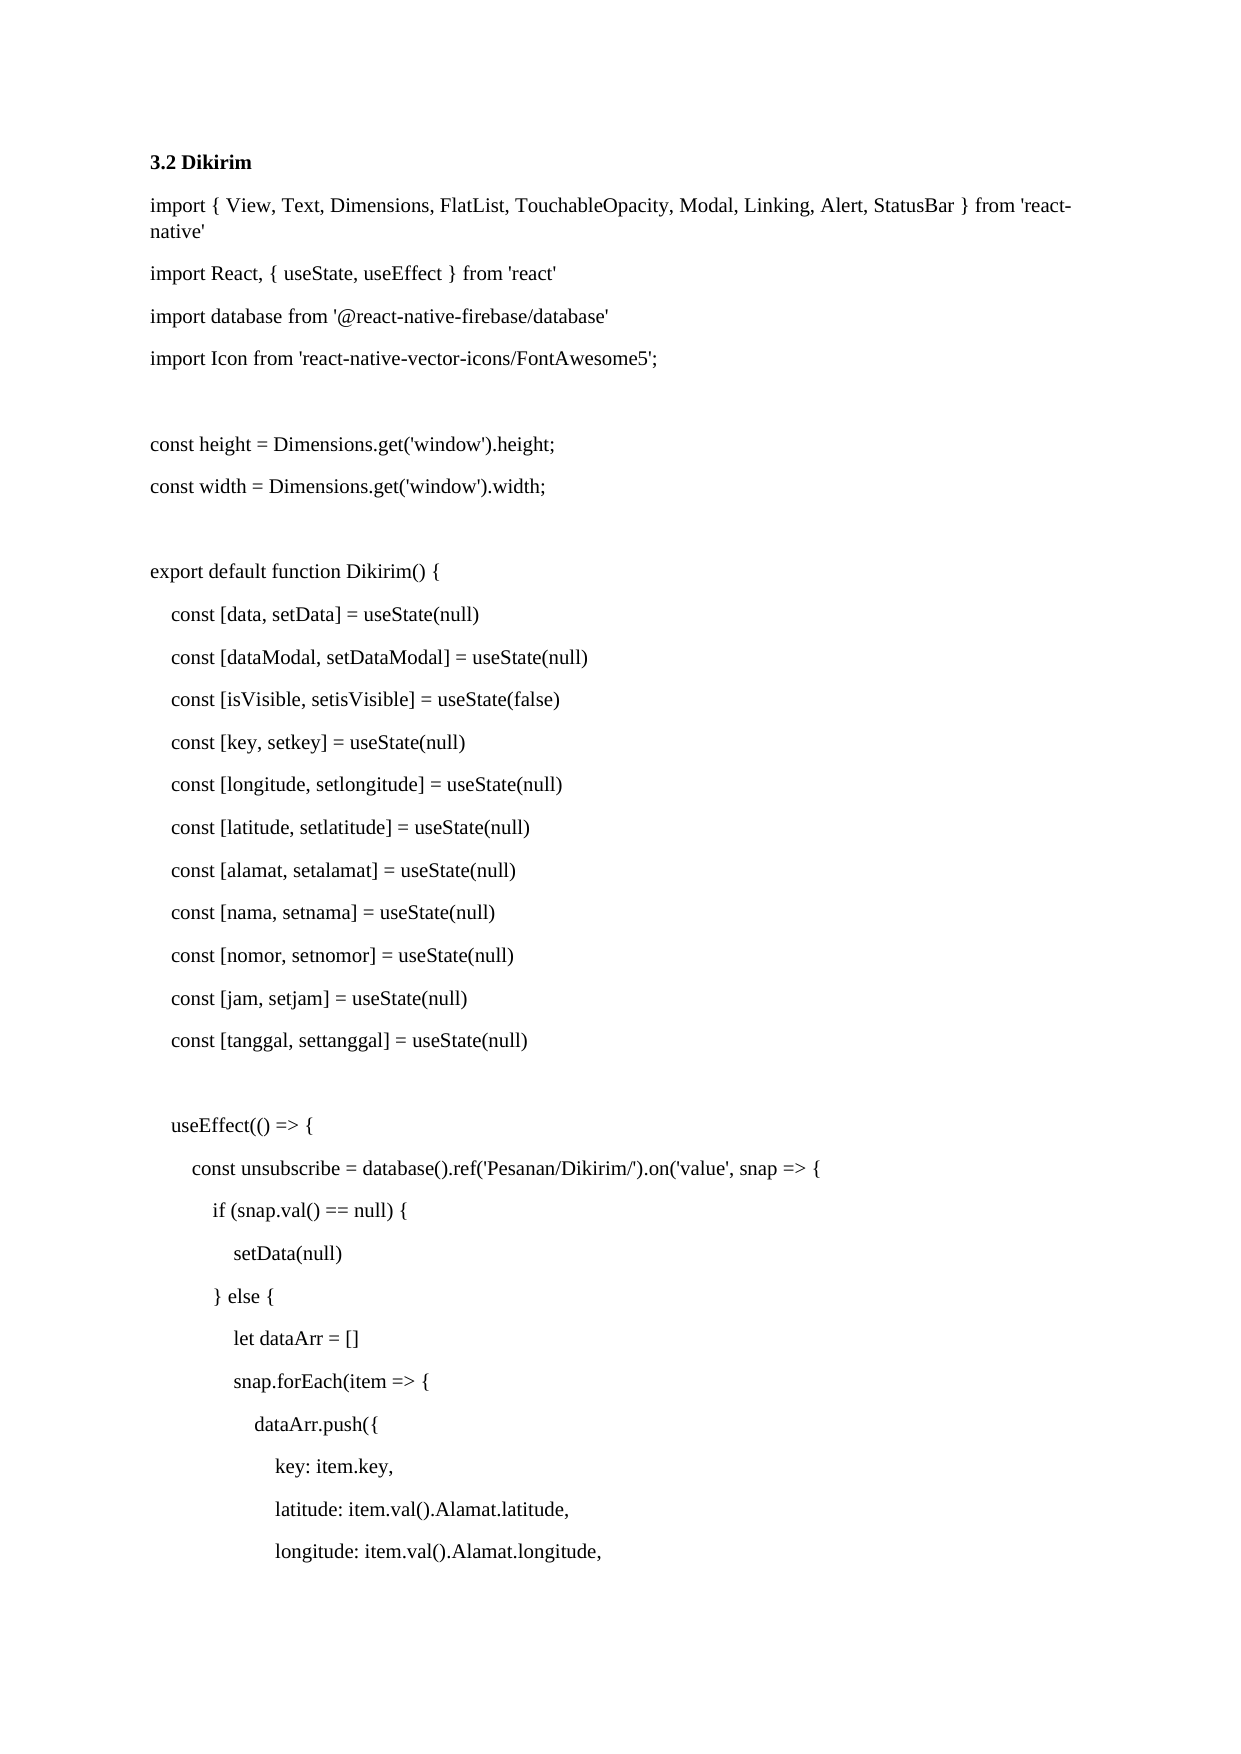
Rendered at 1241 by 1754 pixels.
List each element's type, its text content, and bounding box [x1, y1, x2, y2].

text const [nomor, setnomor] = useState(null) [150, 943, 1090, 967]
text let dataArr = [] [150, 1326, 1090, 1350]
text export default function Dikirim() { [150, 559, 1090, 583]
text const [tanggal, settanggal] = useState(null) [150, 1028, 1090, 1052]
text 3.2 Dikirim [150, 150, 1090, 174]
text const [key, setkey] = useState(null) [150, 730, 1090, 754]
text longitude: item.val().Alamat.longitude, [150, 1539, 1090, 1563]
text const [latitude, setlatitude] = useState(null) [150, 815, 1090, 839]
text snap.forEach(item => { [150, 1369, 1090, 1393]
text const [jam, setjam] = useState(null) [150, 985, 1090, 1009]
text import React, { useState, useEffect } from 'react' [150, 261, 1090, 285]
text useEffect(() => { [150, 1113, 1090, 1137]
text } else { [150, 1284, 1090, 1308]
text const height = Dimensions.get('window').height; [150, 432, 1090, 456]
text setData(null) [150, 1241, 1090, 1265]
text const [nama, setnama] = useState(null) [150, 900, 1090, 924]
text import Icon from 'react-native-vector-icons/FontAwesome5'; [150, 346, 1090, 370]
text const [dataModal, setDataModal] = useState(null) [150, 644, 1090, 669]
text import database from '@react-native-firebase/database' [150, 304, 1090, 328]
text const [longitude, setlongitude] = useState(null) [150, 772, 1090, 796]
text dataArr.push({ [150, 1411, 1090, 1436]
text const unsubscribe = database().ref('Pesanan/Dikirim/').on('value', snap => { [150, 1156, 1090, 1180]
text if (snap.val() == null) { [150, 1198, 1090, 1222]
text const [isVisible, setisVisible] = useState(false) [150, 687, 1090, 711]
text const width = Dimensions.get('window').width; [150, 474, 1090, 498]
text const [data, setData] = useState(null) [150, 602, 1090, 626]
text const [alamat, setalamat] = useState(null) [150, 858, 1090, 882]
text import { View, Text, Dimensions, FlatList, TouchableOpacity, Modal, Linking, Alert, StatusBar } from 'react-native' [150, 193, 1090, 243]
text latitude: item.val().Alamat.latitude, [150, 1497, 1090, 1521]
text key: item.key, [150, 1454, 1090, 1478]
